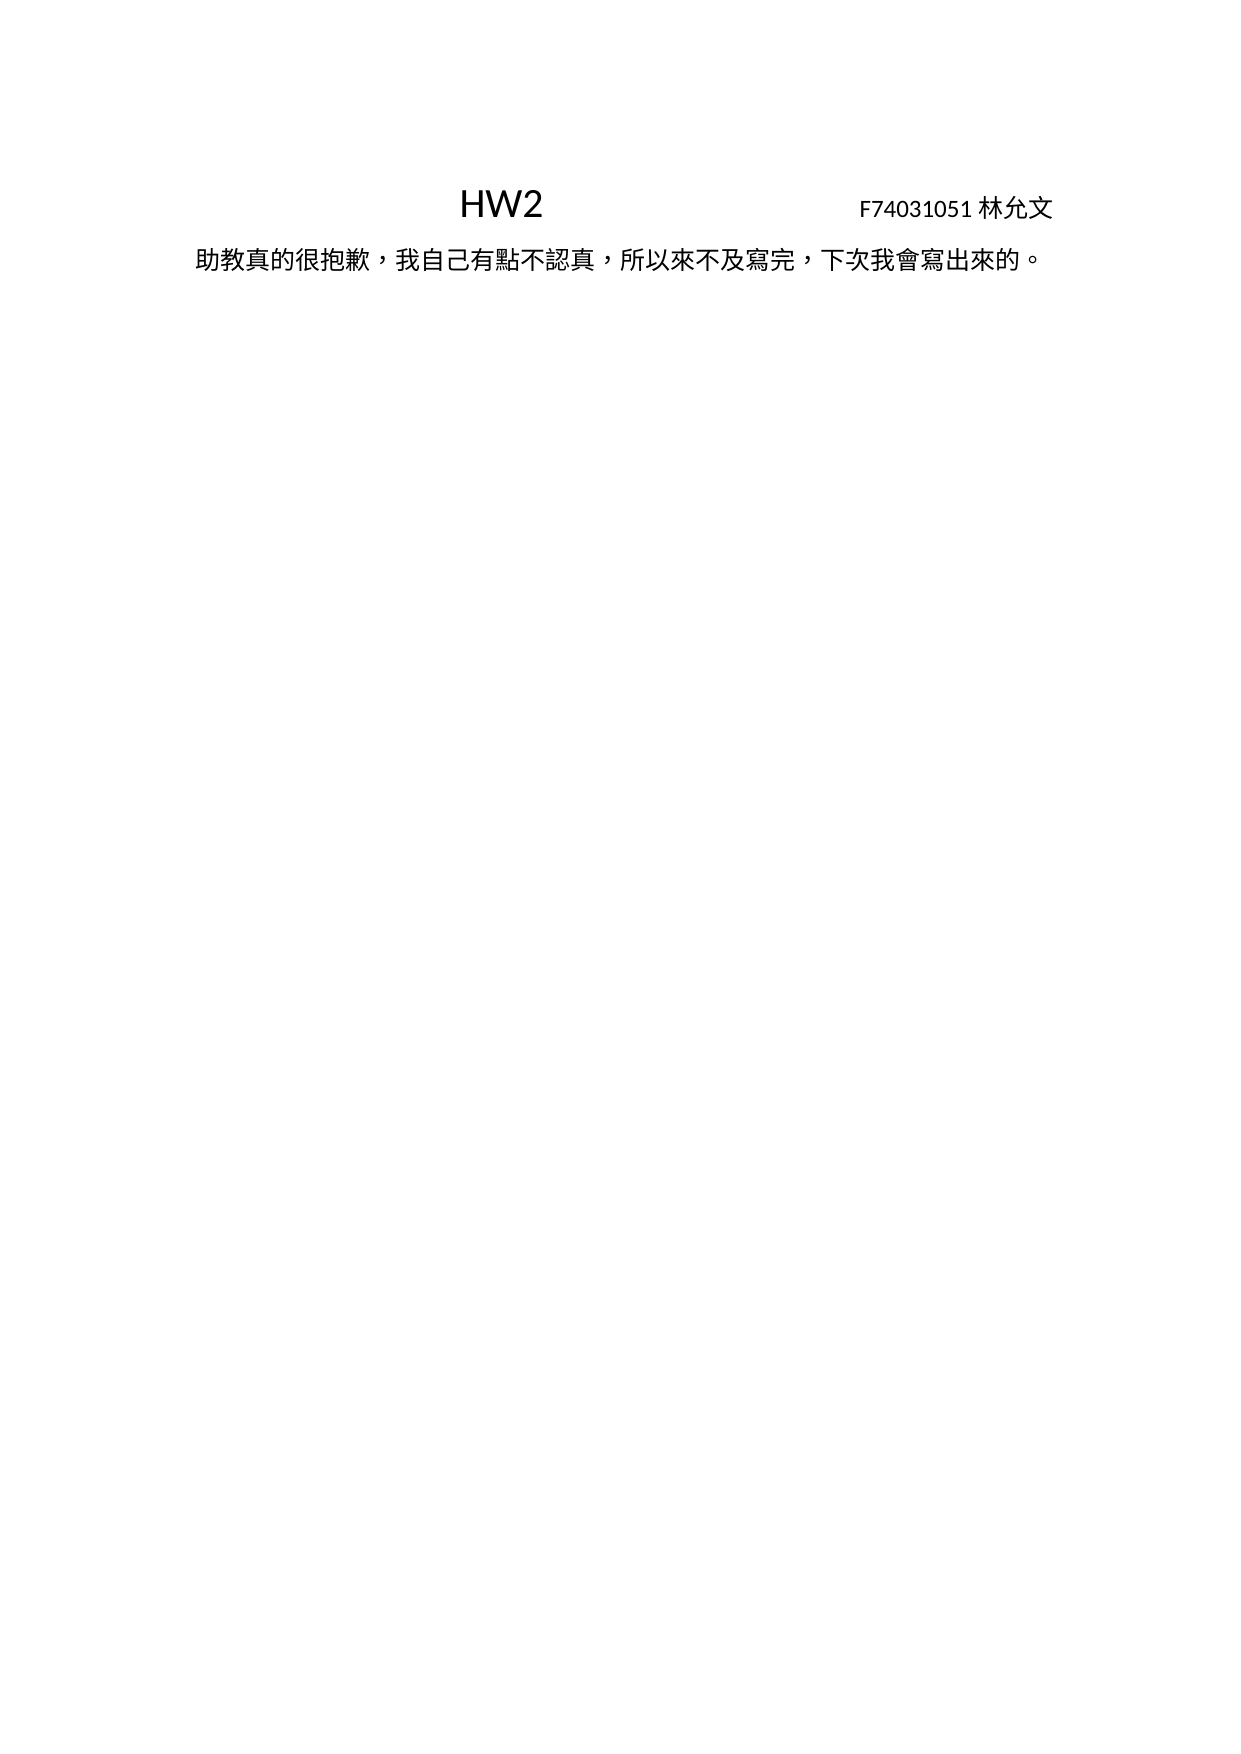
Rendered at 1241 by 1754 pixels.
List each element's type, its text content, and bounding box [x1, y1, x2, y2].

text HW2 F74031051 林允文 [187, 164, 1053, 239]
text 助教真的很抱歉，我自己有點不認真，所以來不及寫完，下次我會寫出來的。 [187, 239, 1053, 277]
